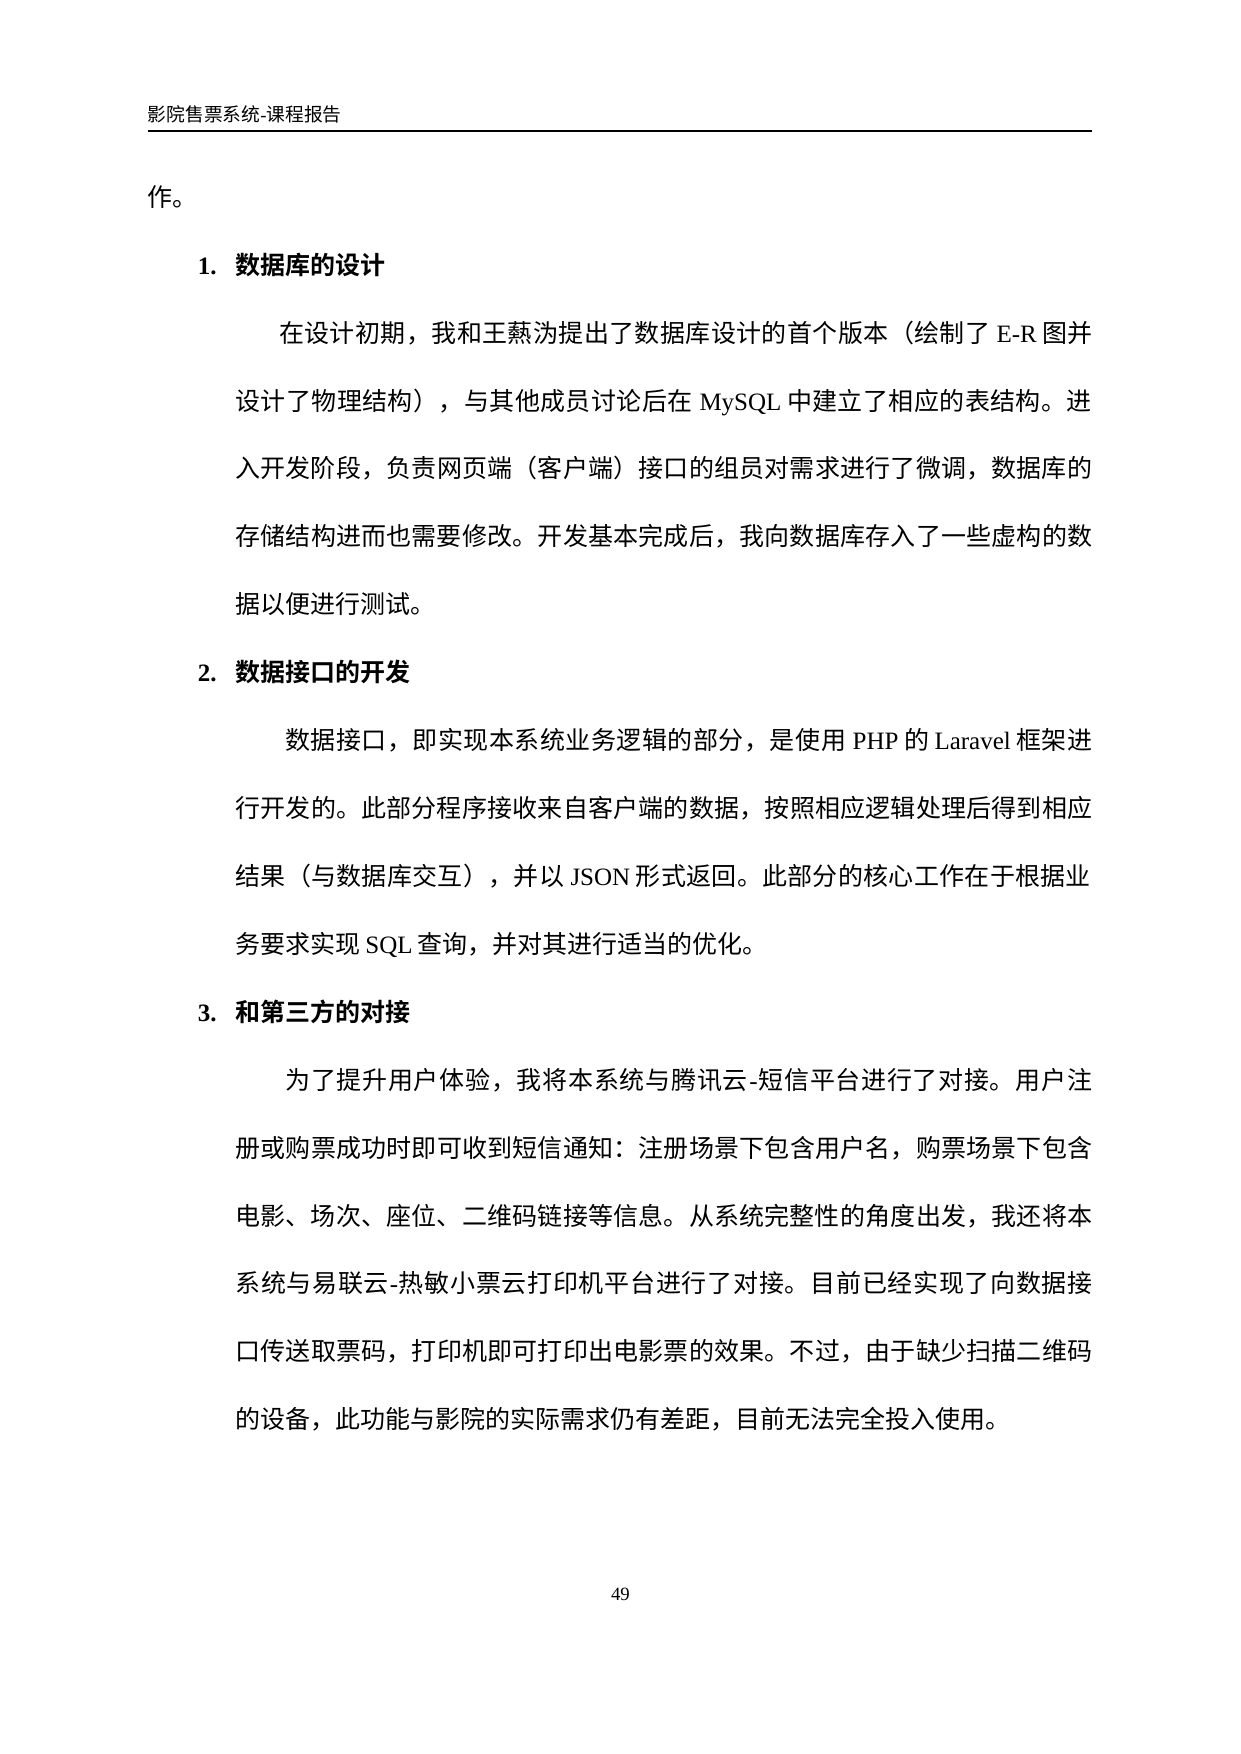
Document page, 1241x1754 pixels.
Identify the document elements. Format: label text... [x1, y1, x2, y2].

list 在设计初期，我和王爇沩提出了数据库设计的首个版本（绘制了E-R图并设计了物理结构），与其他成员讨论后在MySQL中建立了相应的表结构。进入开发阶段，负责网页端（客户端）接口的组员对需求进行了微调，数据库的存储结构进而也需要修改。开发基本完成后，我向数据库存入了一些虚构的数据以便进行测试。 [235, 297, 1092, 637]
list 和第三方的对接 [198, 976, 1092, 1044]
list 为了提升用户体验，我将本系统与腾讯云-短信平台进行了对接。用户注册或购票成功时即可收到短信通知：注册场景下包含用户名，购票场景下包含电影、场次、座位、二维码链接等信息。从系统完整性的角度出发，我还将本系统与易联云-热敏小票云打印机平台进行了对接。目前已经实现了向数据接口传送取票码，打印机即可打印出电影票的效果。不过，由于缺少扫描二维码的设备，此功能与影院的实际需求仍有差距，目前无法完全投入使用。 [235, 1044, 1092, 1452]
list 数据接口的开发 [198, 637, 1092, 705]
list 数据库的设计 [198, 229, 1092, 297]
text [148, 161, 1092, 229]
list 数据接口，即实现本系统业务逻辑的部分，是使用PHP的Laravel框架进行开发的。此部分程序接收来自客户端的数据，按照相应逻辑处理后得到相应结果（与数据库交互），并以JSON形式返回。此部分的核心工作在于根据业务要求实现SQL查询，并对其进行适当的优化。 [235, 705, 1092, 976]
